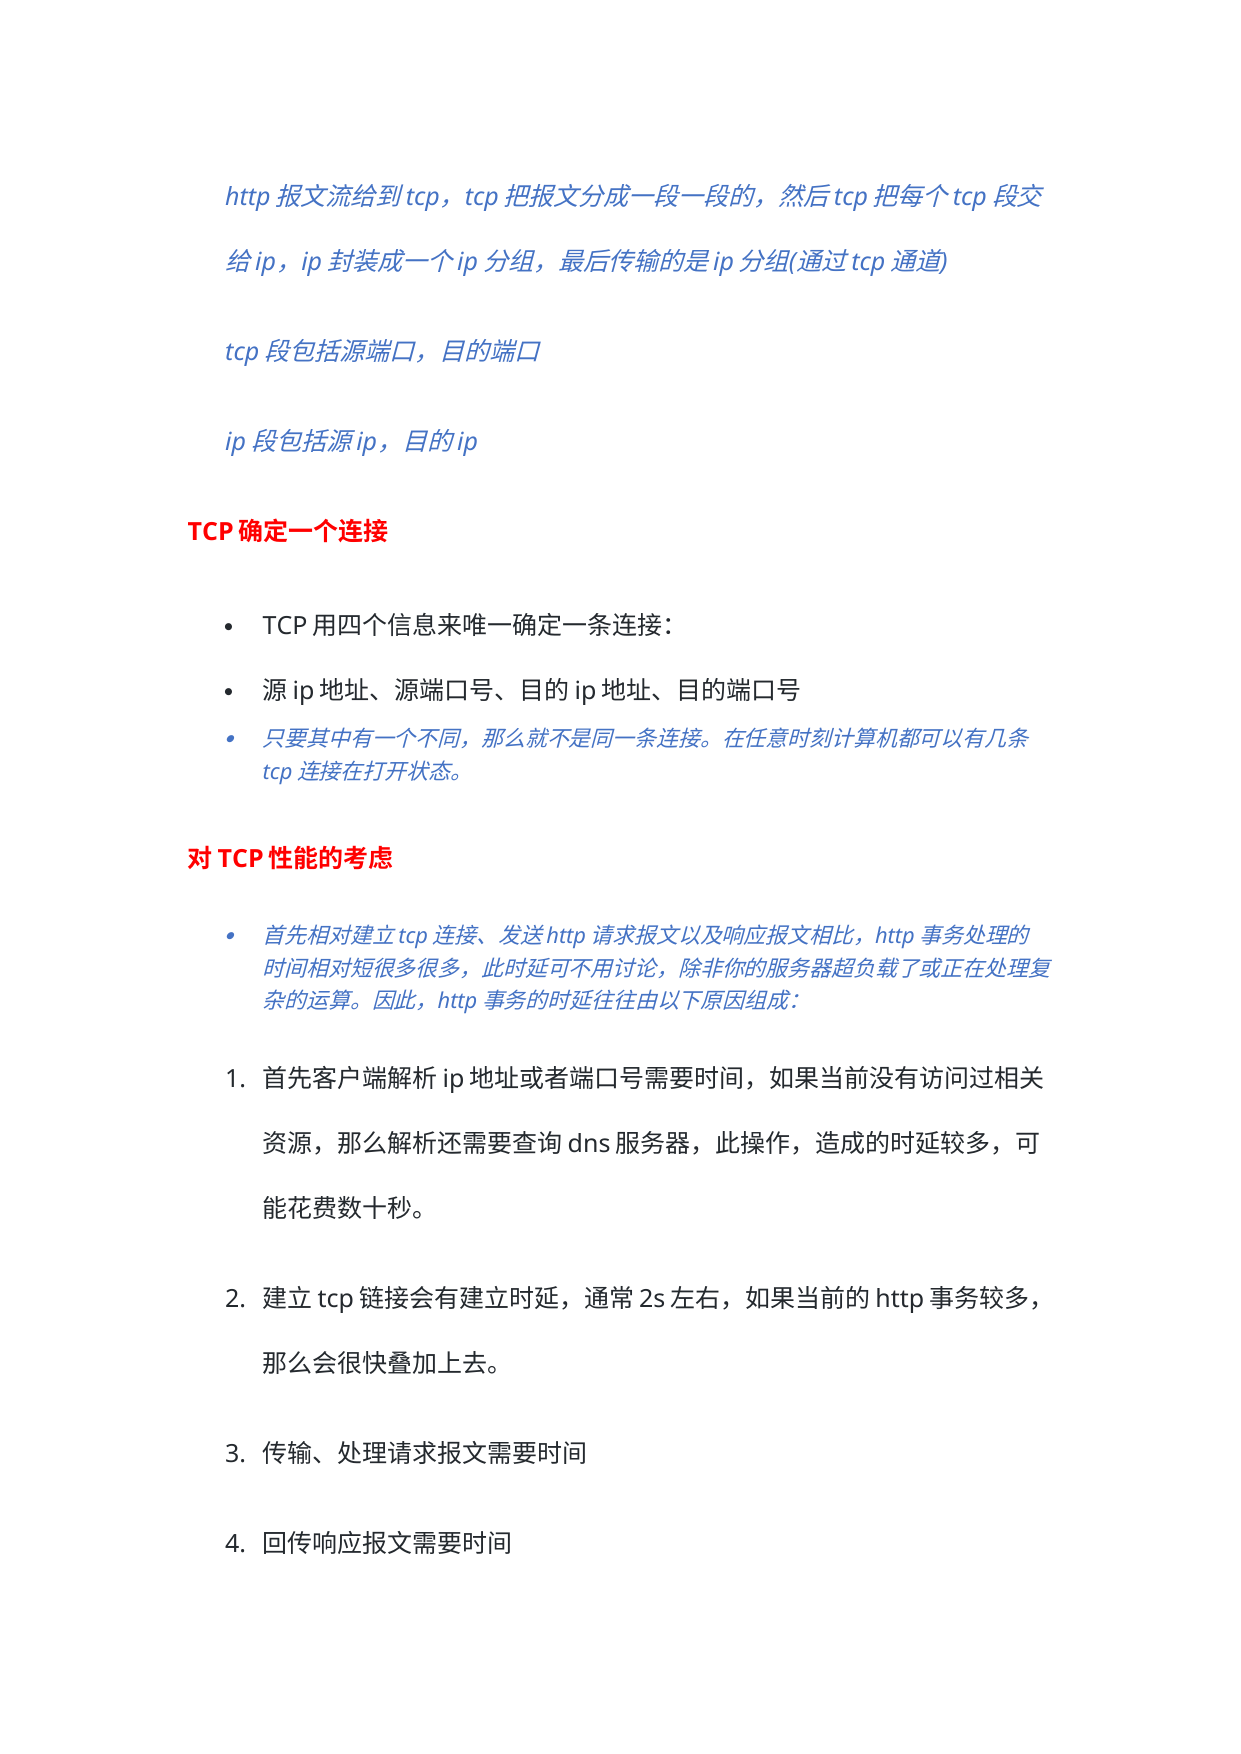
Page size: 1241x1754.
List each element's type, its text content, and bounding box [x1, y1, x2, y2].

list 只要其中有一个不同，那么就不是同一条连接。在任意时刻计算机都可以有几条tcp连接在打开状态。 [225, 721, 1053, 786]
list 回传响应报文需要时间 [225, 1509, 1053, 1574]
text 对TCP性能的考虑 [187, 824, 1053, 889]
list 源ip地址、源端口号、目的ip地址、目的端口号 [225, 656, 1053, 721]
list TCP用四个信息来唯一确定一条连接： [225, 591, 1053, 656]
list 传输、处理请求报文需要时间 [225, 1419, 1053, 1484]
text TCP确定一个连接 [187, 497, 1053, 562]
list 建立tcp链接会有建立时延，通常2s左右，如果当前的http事务较多，那么会很快叠加上去。 [225, 1264, 1053, 1394]
list 首先相对建立tcp连接、发送http请求报文以及响应报文相比，http事务处理的时间相对短很多很多，此时延可不用讨论，除非你的服务器超负载了或正在处理复杂的运算。因此，http事务的时延往往由以下原因组成： [225, 918, 1053, 1015]
text tcp段包括源端口，目的端口 [225, 317, 1053, 382]
text http报文流给到tcp，tcp把报文分成一段一段的，然后tcp把每个tcp段交给ip，ip封装成一个ip分组，最后传输的是ip分组(通过tcp通道) [225, 162, 1053, 292]
text ip段包括源ip，目的ip [225, 407, 1053, 472]
list 首先客户端解析ip地址或者端口号需要时间，如果当前没有访问过相关资源，那么解析还需要查询dns服务器，此操作，造成的时延较多，可能花费数十秒。 [225, 1044, 1053, 1239]
